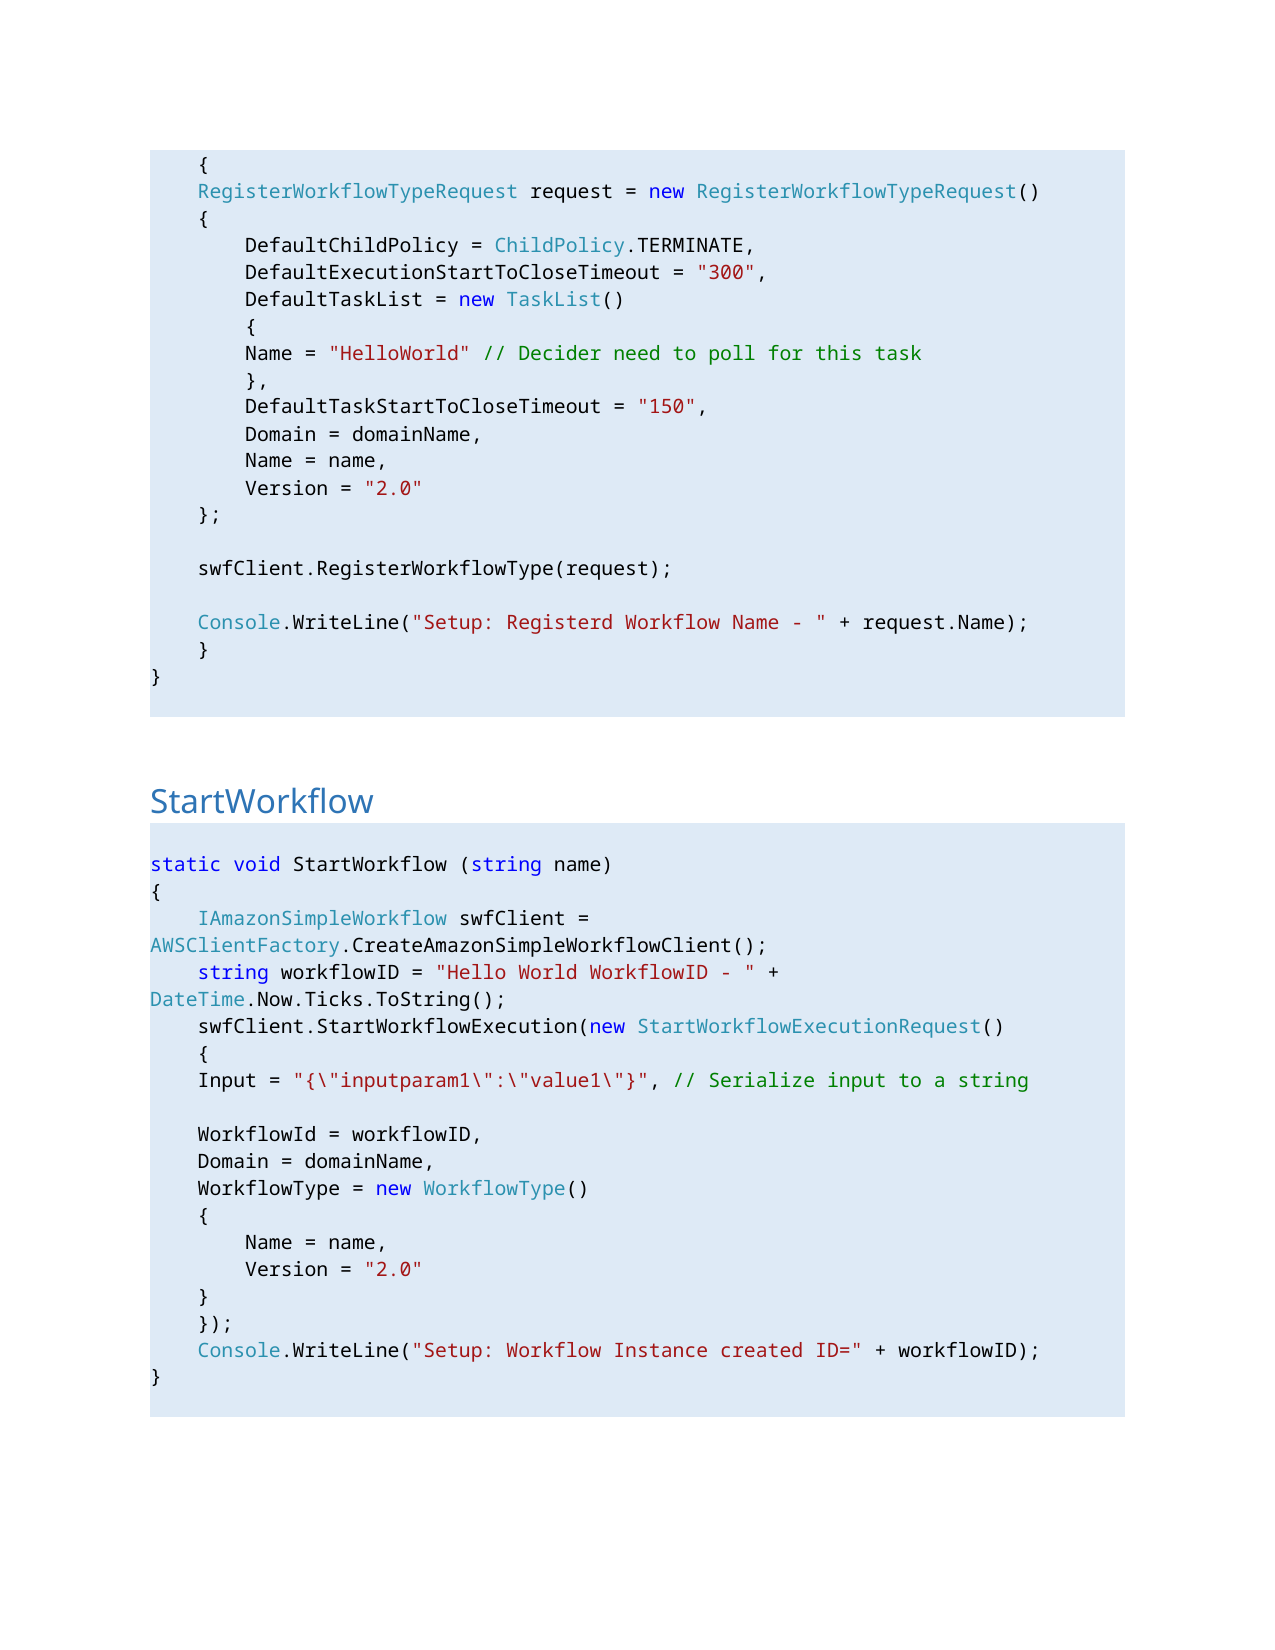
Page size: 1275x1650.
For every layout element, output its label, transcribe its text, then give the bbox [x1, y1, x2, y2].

text { [150, 150, 1125, 177]
subtitle StartWorkflow [150, 778, 1125, 823]
text DefaultChildPolicy = ChildPolicy.TERMINATE, [150, 231, 1125, 258]
text Version = "2.0" [150, 1255, 1125, 1282]
text }; [150, 501, 1125, 528]
text DefaultTaskList = new TaskList() [150, 285, 1125, 312]
text { [150, 877, 1125, 904]
text WorkflowType = new WorkflowType() [150, 1174, 1125, 1201]
text string workflowID = "Hello World WorkflowID - " + DateTime.Now.Ticks.ToString(); [150, 958, 1125, 1012]
text RegisterWorkflowTypeRequest request = new RegisterWorkflowTypeRequest() [150, 177, 1125, 204]
text DefaultTaskStartToCloseTimeout = "150", [150, 393, 1125, 420]
text { [150, 1201, 1125, 1228]
text Input = "{\"inputparam1\":\"value1\"}", // Serialize input to a string [150, 1066, 1125, 1093]
text swfClient.RegisterWorkflowType(request); [150, 555, 1125, 582]
text swfClient.StartWorkflowExecution(new StartWorkflowExecutionRequest() [150, 1012, 1125, 1039]
text Domain = domainName, [150, 1147, 1125, 1174]
text Domain = domainName, [150, 420, 1125, 447]
text IAmazonSimpleWorkflow swfClient = AWSClientFactory.CreateAmazonSimpleWorkflowClient(); [150, 904, 1125, 958]
text DefaultExecutionStartToCloseTimeout = "300", [150, 258, 1125, 285]
text Name = "HelloWorld" // Decider need to poll for this task [150, 339, 1125, 366]
text { [150, 312, 1125, 339]
text Name = name, [150, 1228, 1125, 1255]
text }); [150, 1309, 1125, 1336]
text { [150, 204, 1125, 231]
text } [150, 1363, 1125, 1390]
text Name = name, [150, 447, 1125, 474]
text Console.WriteLine("Setup: Registerd Workflow Name - " + request.Name); [150, 609, 1125, 636]
text } [150, 1282, 1125, 1309]
text WorkflowId = workflowID, [150, 1120, 1125, 1147]
text Version = "2.0" [150, 474, 1125, 501]
text } [150, 663, 1125, 689]
text }, [150, 366, 1125, 393]
text Console.WriteLine("Setup: Workflow Instance created ID=" + workflowID); [150, 1336, 1125, 1363]
text { [150, 1039, 1125, 1066]
text } [150, 636, 1125, 663]
text static void StartWorkflow (string name) [150, 850, 1125, 877]
